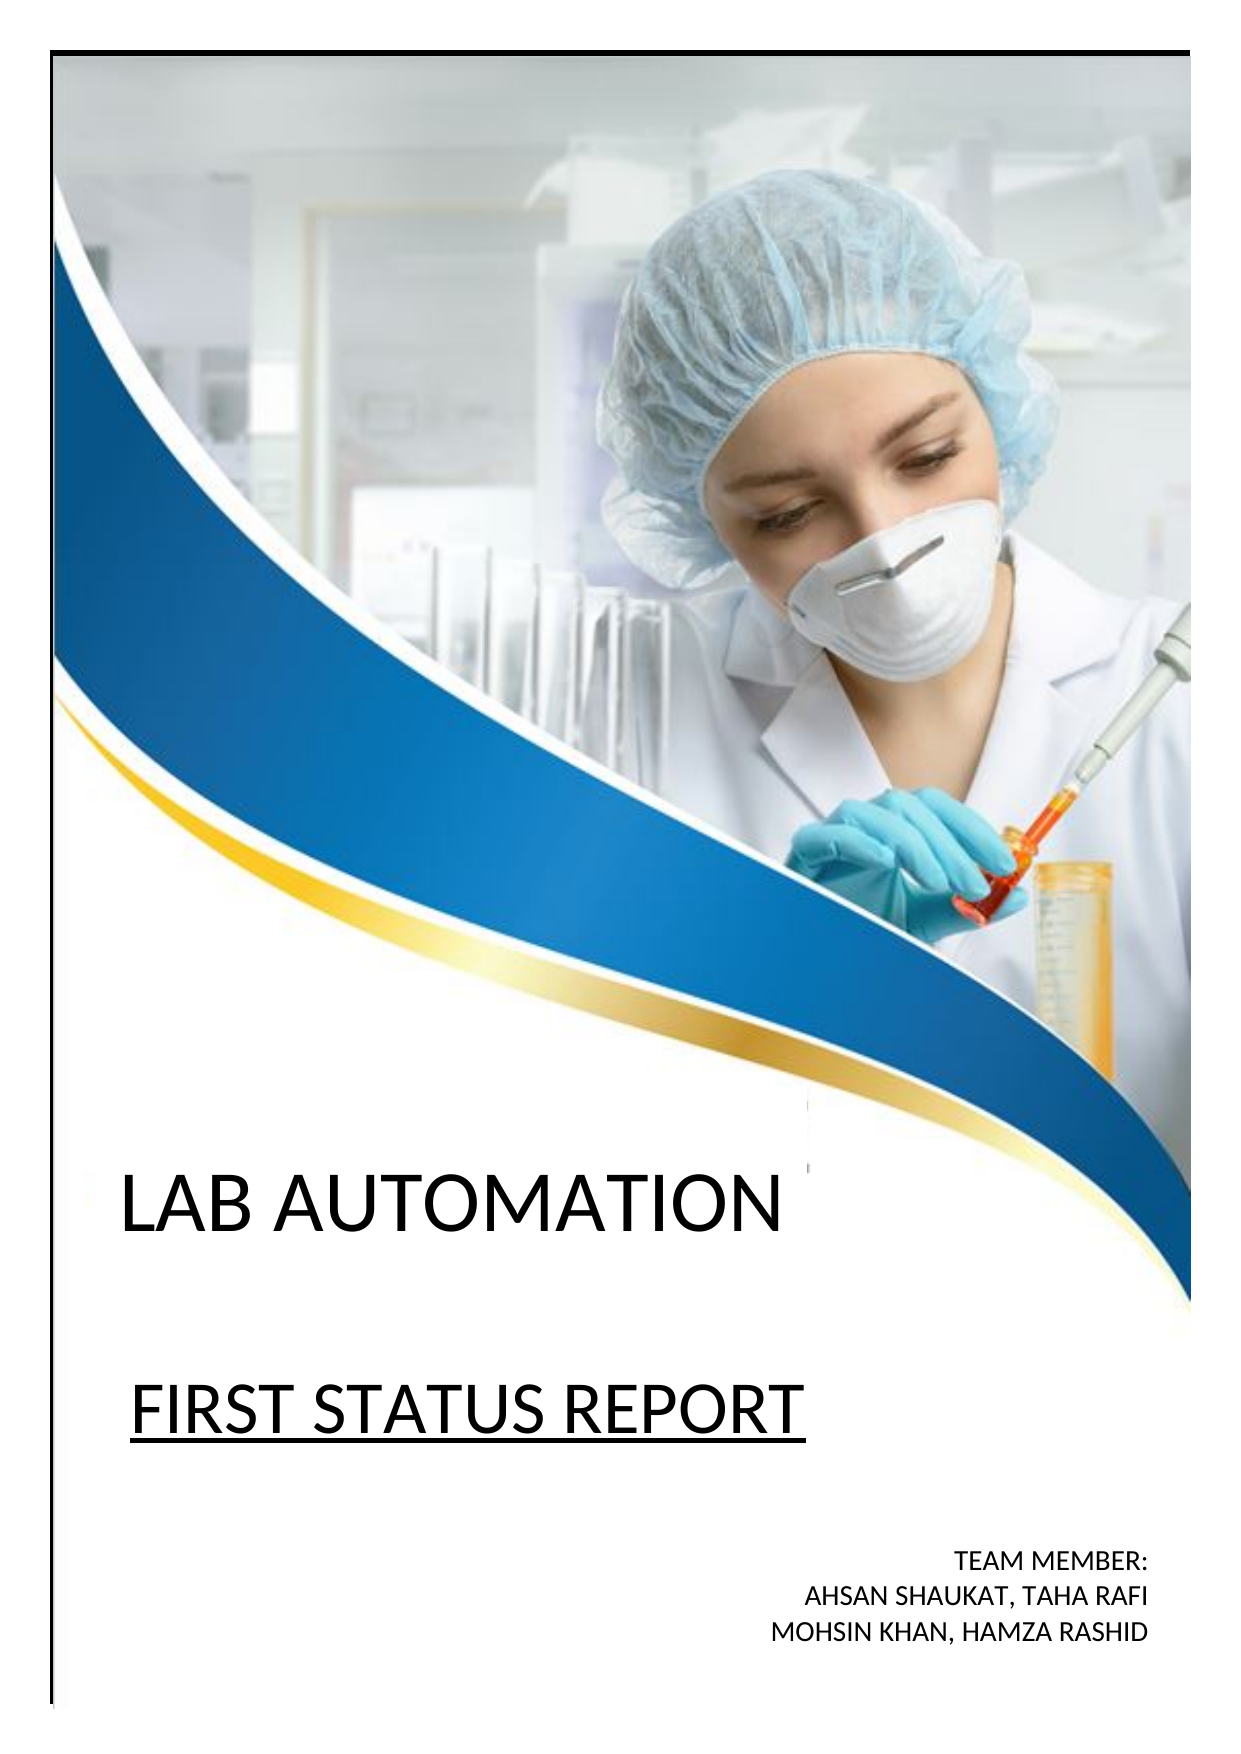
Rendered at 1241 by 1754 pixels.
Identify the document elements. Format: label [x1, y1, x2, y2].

picture [53, 56, 1191, 1709]
